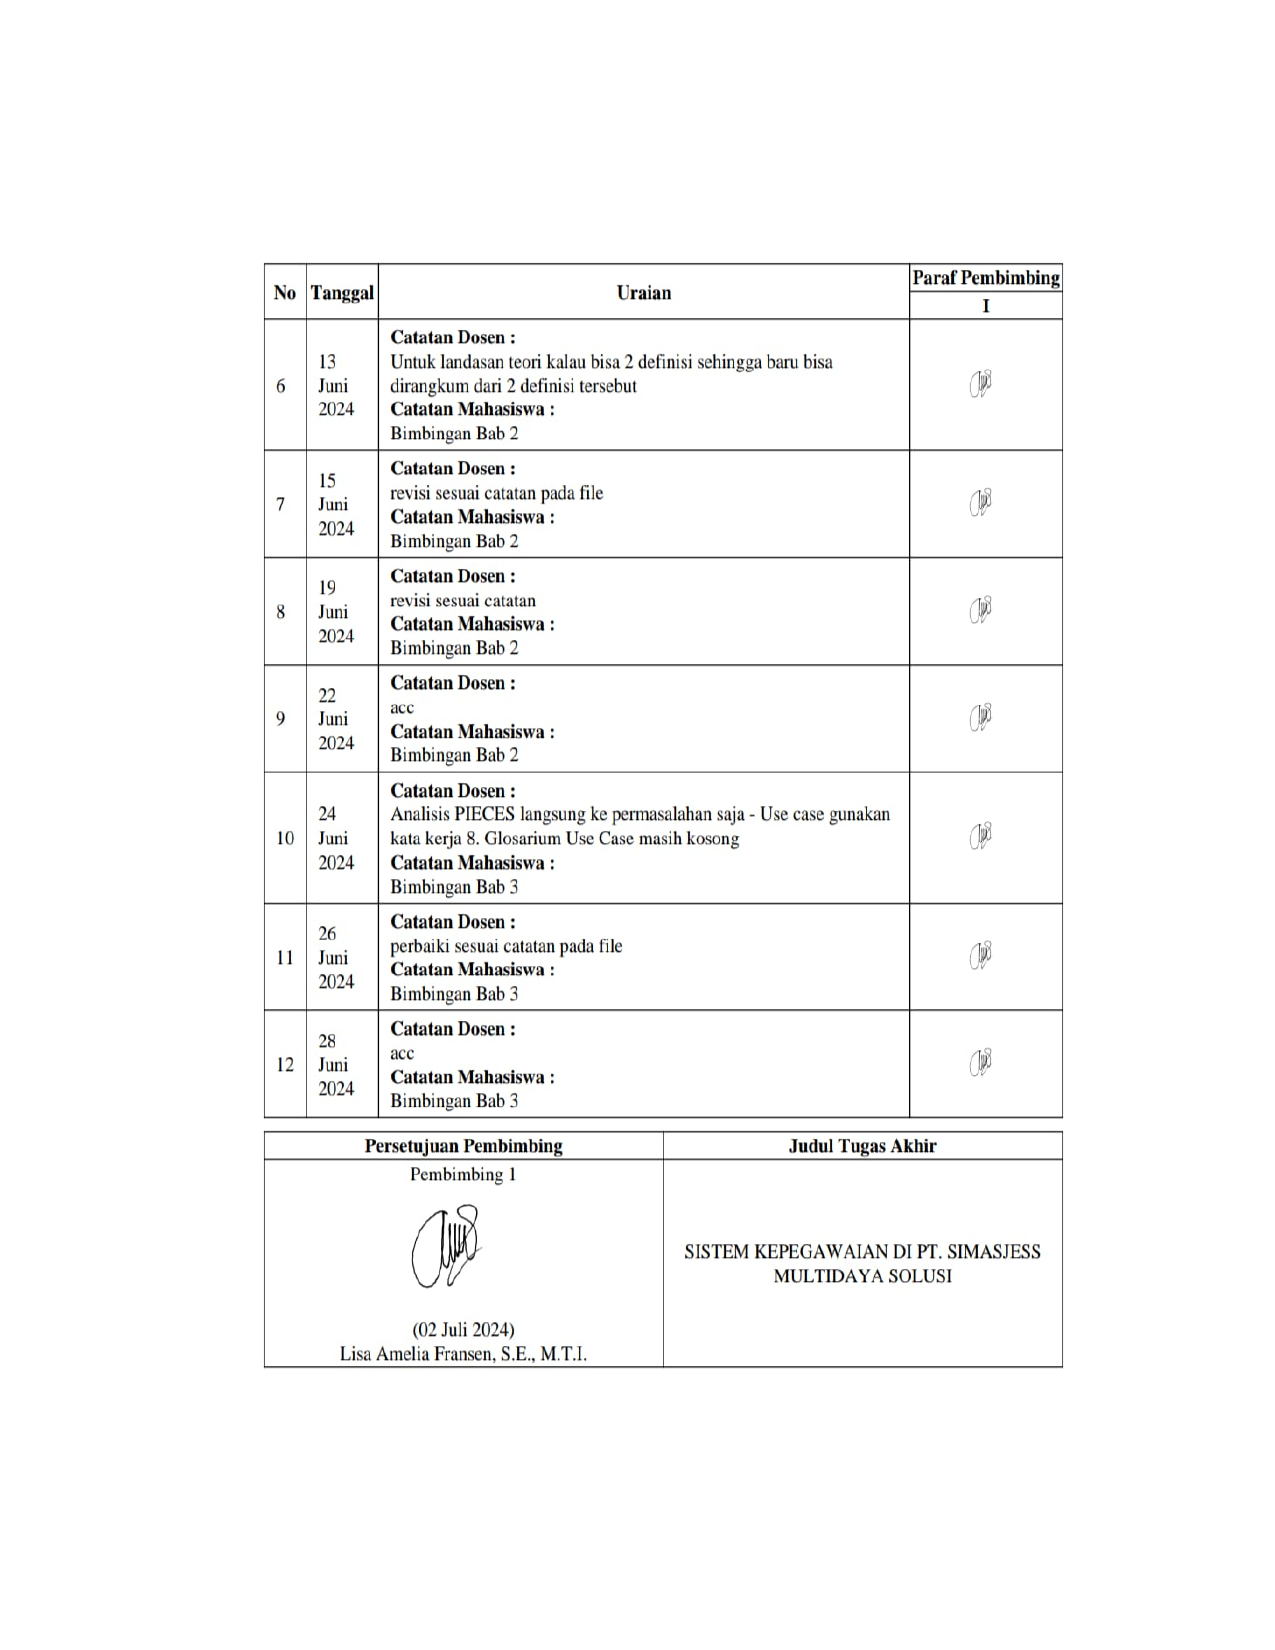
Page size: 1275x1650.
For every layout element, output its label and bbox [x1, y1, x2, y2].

picture [236, 236, 1098, 1409]
